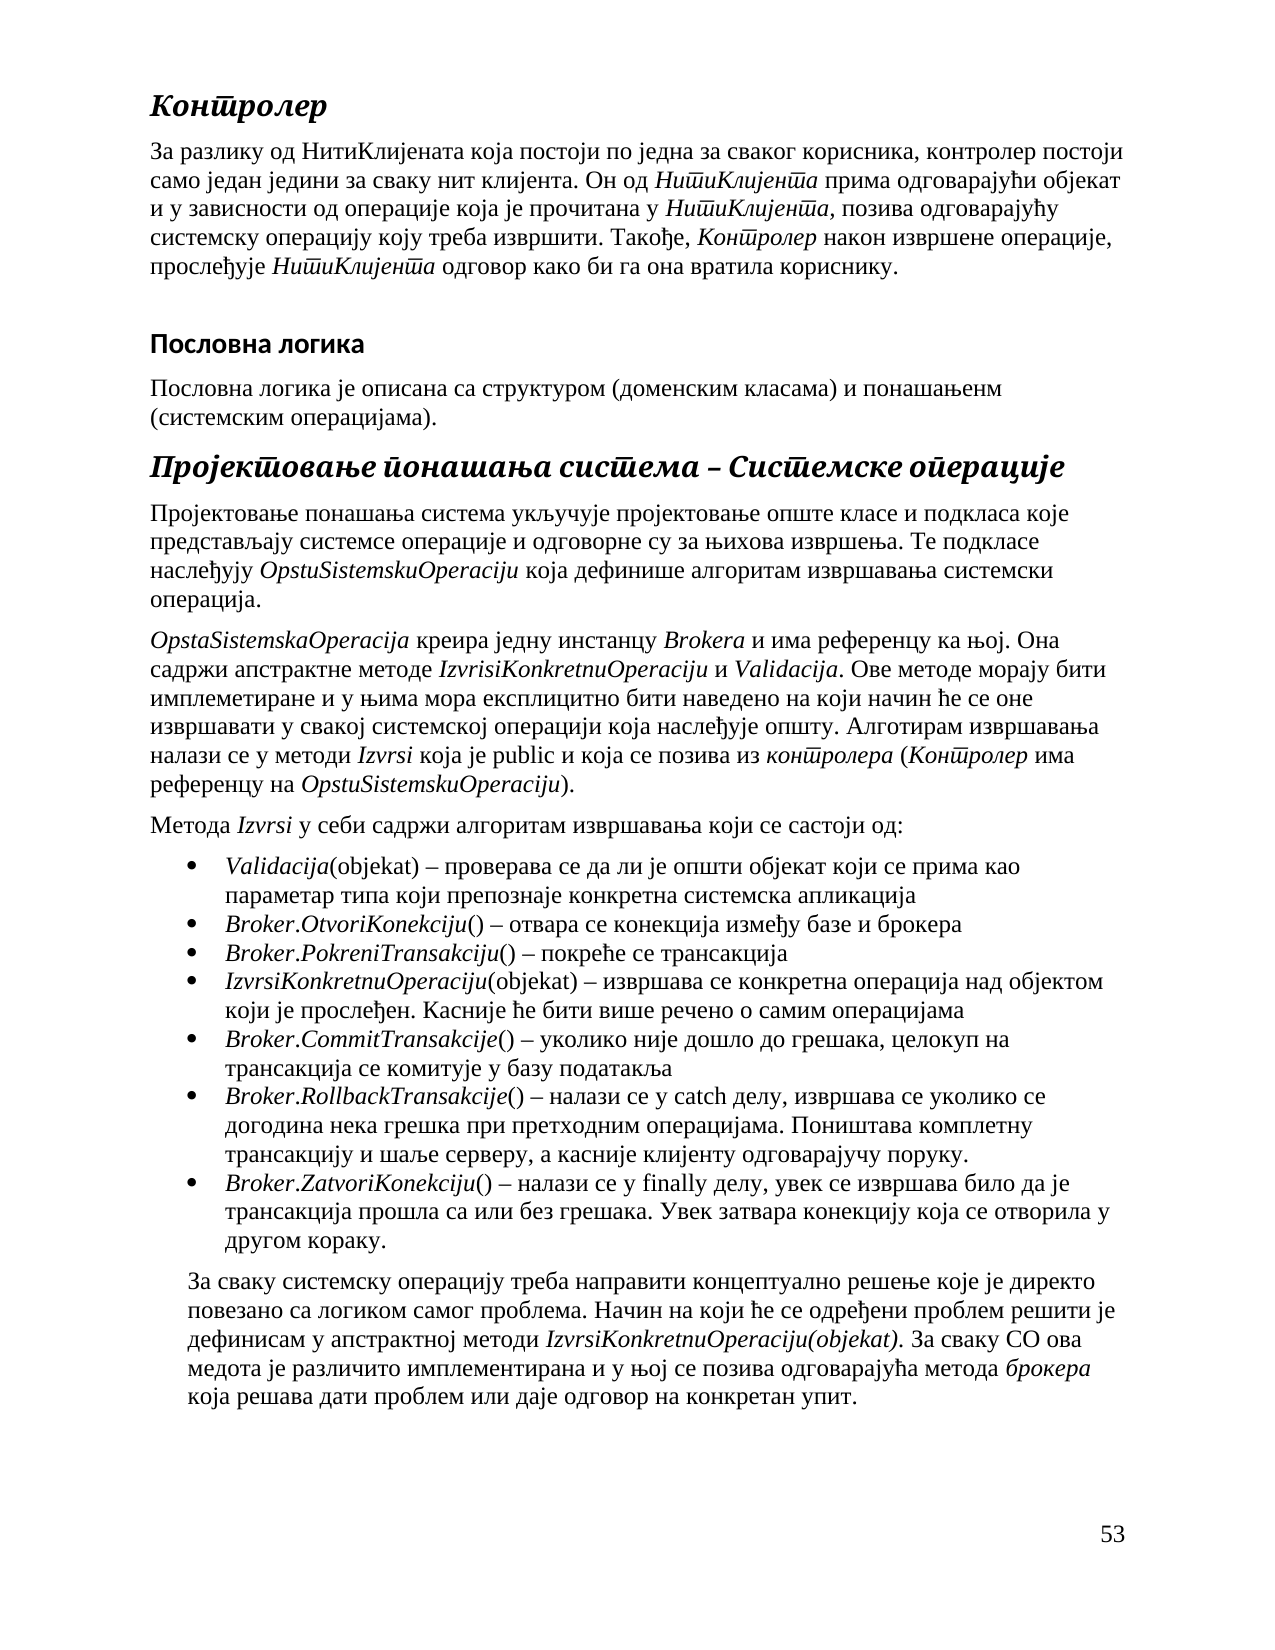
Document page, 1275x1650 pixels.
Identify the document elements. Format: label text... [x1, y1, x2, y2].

list Broker.RollbackTransakcije() – налази се у catch делу, извршава се уколико се догодина нека грешка при претходним операцијама. Поништава комплетну трансакцију и шаље серверу, а касније клијенту одговарајучу поруку. [187, 1081, 1125, 1168]
list Broker.CommitTransakcije() – уколико није дошло до грешака, целокуп на трансакција се комитује у базу податакља [187, 1024, 1125, 1081]
subtitle Контролер [150, 90, 1125, 123]
subtitle Пројектовање понашања система – Системске операције [150, 452, 1125, 485]
list Broker.ZatvoriKonekciju() – налази се у finally делу, увек се извршава било да је трансакција прошла са или без грешака. Увек затвара конекцију која се отворила у другом кораку. [187, 1168, 1125, 1254]
text За разлику од НитиКлијената која постоји по једна за сваког корисника, контролер постоји само један једини за сваку нит клијента. Он од НитиКлијента прима одговарајући објекат и у зависности од операције која је прочитана у НитиКлијента, позива одговарајућу системску операцију коју треба извршити. Такође, Контролер након извршене операције, прослеђује НитиКлијента одговор како би га она вратила кориснику. [150, 136, 1125, 280]
subtitle Пословна логика [150, 325, 1125, 361]
list IzvrsiKonkretnuOperaciju(objekat) – извршава се конкретна операција над објектом који је прослеђен. Касније ће бити више речено о самим операцијама [187, 966, 1125, 1024]
list Broker.PokreniTransakciju() – покреће се трансакција [187, 938, 1125, 966]
text Пројектовање понашања система укључује пројектовање опште класе и подкласа које представљају системсе операције и одговорне су за њихова извршења. Те подкласе наслеђују OpstuSistemskuOperaciju која дефинише алгоритам извршавања системски операција. [150, 498, 1125, 613]
text Метода Izvrsi у себи садржи алгоритам извршавања који се састоји од: [150, 810, 1125, 839]
list Broker.OtvoriKonekciju() – отвара се конекција између базе и брокера [187, 909, 1125, 938]
text Пословна логика је описана са структуром (доменским класама) и понашањенм (системским операцијама). [150, 373, 1125, 431]
text OpstaSistemskaOperacija креира једну инстанцу Brokera и има референцу ка њој. Она садржи апстрактне методе IzvrisiKonkretnuOperaciju и Validacija. Ове методе морају бити имплеметиране и у њима мора експлицитно бити наведено на који начин ће се оне извршавати у свакој системској операцији која наслеђује општу. Алготирам извршавања налази се у методи Izvrsi која је public и која се позива из контролера (Контролер има референцу на OpstuSistemskuOperaciju). [150, 625, 1125, 798]
list Validacija(objekat) – проверава се да ли је општи објекат који се прима као параметар типа који препознаје конкретна системска апликација [187, 851, 1125, 909]
text За сваку системску операцију треба направити концептуално решење које је директо повезано са логиком самог проблема. Начин на који ће се одређени проблем решити је дефинисам у апстрактној методи IzvrsiKonkretnuOperaciju(objekat). За сваку СО ова медота је различито имплементирана и у њој се позива одговарајућа метода брокера која решава дати проблем или даје одговор на конкретан упит. [187, 1266, 1125, 1410]
